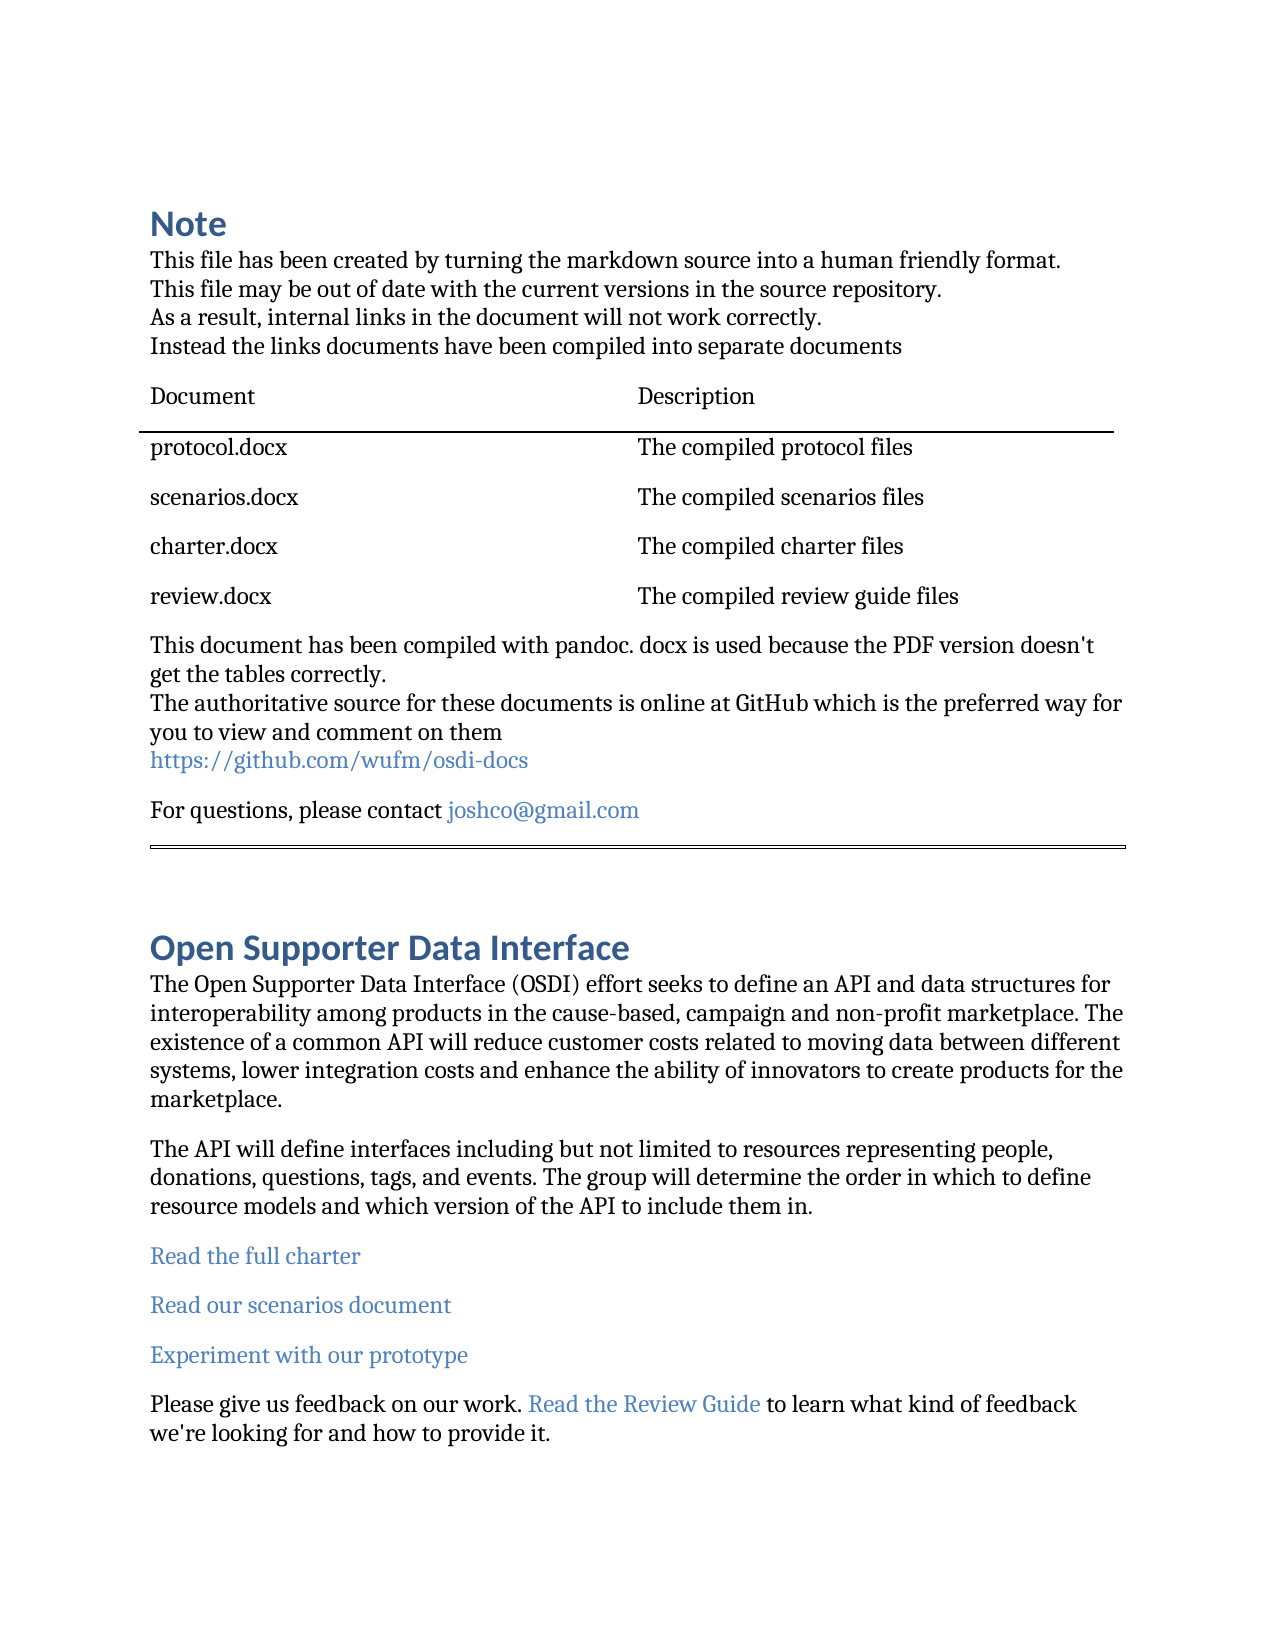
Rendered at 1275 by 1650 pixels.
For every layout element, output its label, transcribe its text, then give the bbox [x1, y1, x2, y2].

table_cell charter.docx [139, 532, 626, 582]
text For questions, please contact joshco@gmail.com [150, 796, 1125, 824]
text Read the full charter [150, 1242, 1125, 1270]
table_cell The compiled review guide files [626, 582, 1114, 631]
table_cell The compiled scenarios files [626, 483, 1114, 532]
table_cell The compiled charter files [626, 532, 1114, 582]
table_header Description [626, 382, 1114, 431]
table_cell protocol.docx [139, 433, 626, 482]
subtitle Note [150, 200, 1125, 246]
subtitle Open Supporter Data Interface [150, 924, 1125, 970]
text Experiment with our prototype [150, 1341, 1125, 1369]
text Please give us feedback on our work. Read the Review Guide to learn what kind of feedback we're looking for and how to provide it. [150, 1390, 1125, 1448]
text This file has been created by turning the markdown source into a human friendly format. This file may be out of date with the current versions in the source repository. As a result, internal links in the document will not work correctly. Instead the links documents have been compiled into separate documents [150, 246, 1125, 361]
text This document has been compiled with pandoc. docx is used because the PDF version doesn't get the tables correctly. The authoritative source for these documents is online at GitHub which is the preferred way for you to view and comment on them https://github.com/wufm/osdi-docs [150, 631, 1125, 775]
text The Open Supporter Data Interface (OSDI) effort seeks to define an API and data structures for interoperability among products in the cause-based, campaign and non-profit marketplace. The existence of a common API will reduce customer costs related to moving data between different systems, lower integration costs and enhance the ability of innovators to create products for the marketplace. [150, 970, 1125, 1114]
table_cell review.docx [139, 582, 626, 631]
table_cell The compiled protocol files [626, 433, 1114, 482]
table_header Document [139, 382, 626, 431]
text The API will define interfaces including but not limited to resources representing people, donations, questions, tags, and events. The group will determine the order in which to define resource models and which version of the API to include them in. [150, 1134, 1125, 1221]
text Read our scenarios document [150, 1291, 1125, 1320]
table_cell scenarios.docx [139, 483, 626, 532]
